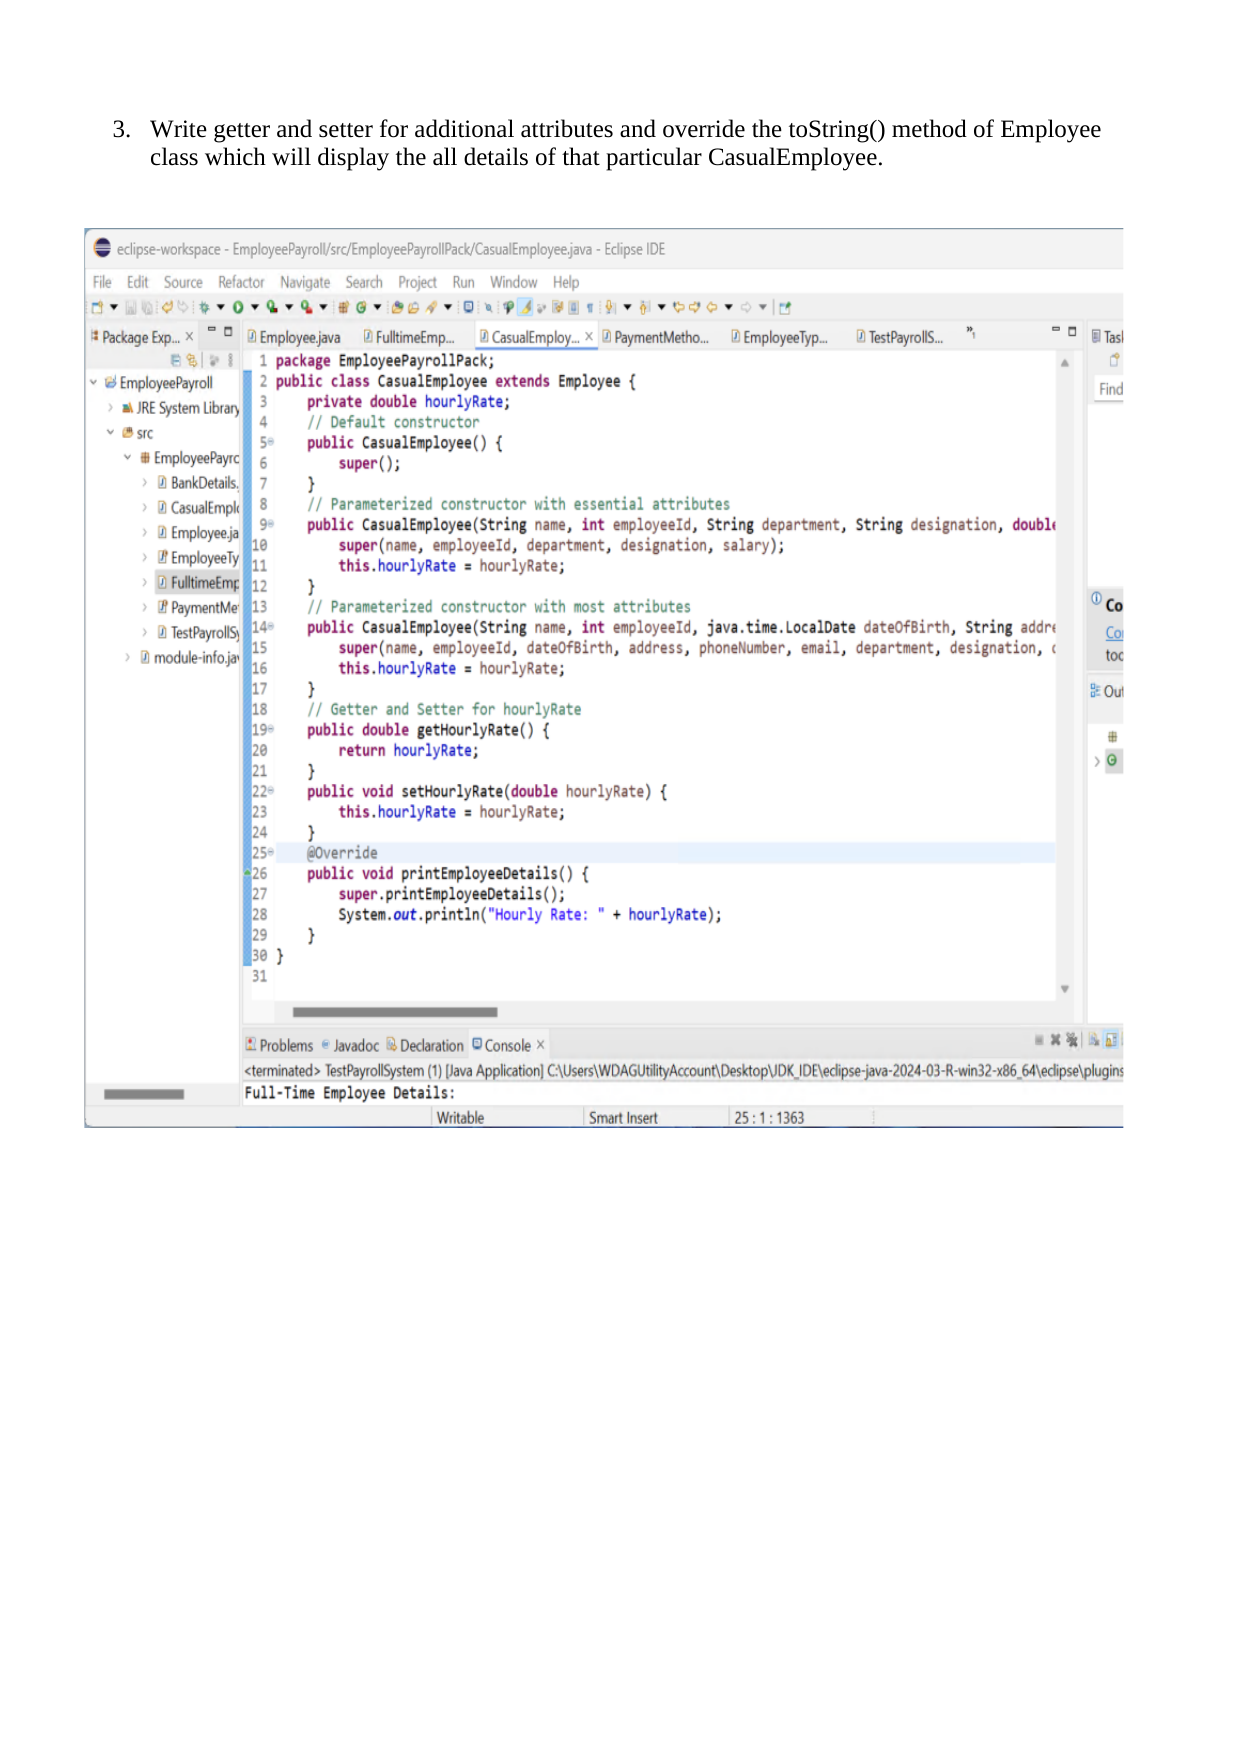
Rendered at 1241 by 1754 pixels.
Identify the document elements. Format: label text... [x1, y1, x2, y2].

list Write getter and setter for additional attributes and override the toString() method of Employee class which will display the all details of that particular CasualEmployee. [112, 114, 1144, 171]
picture [84, 228, 1124, 1128]
